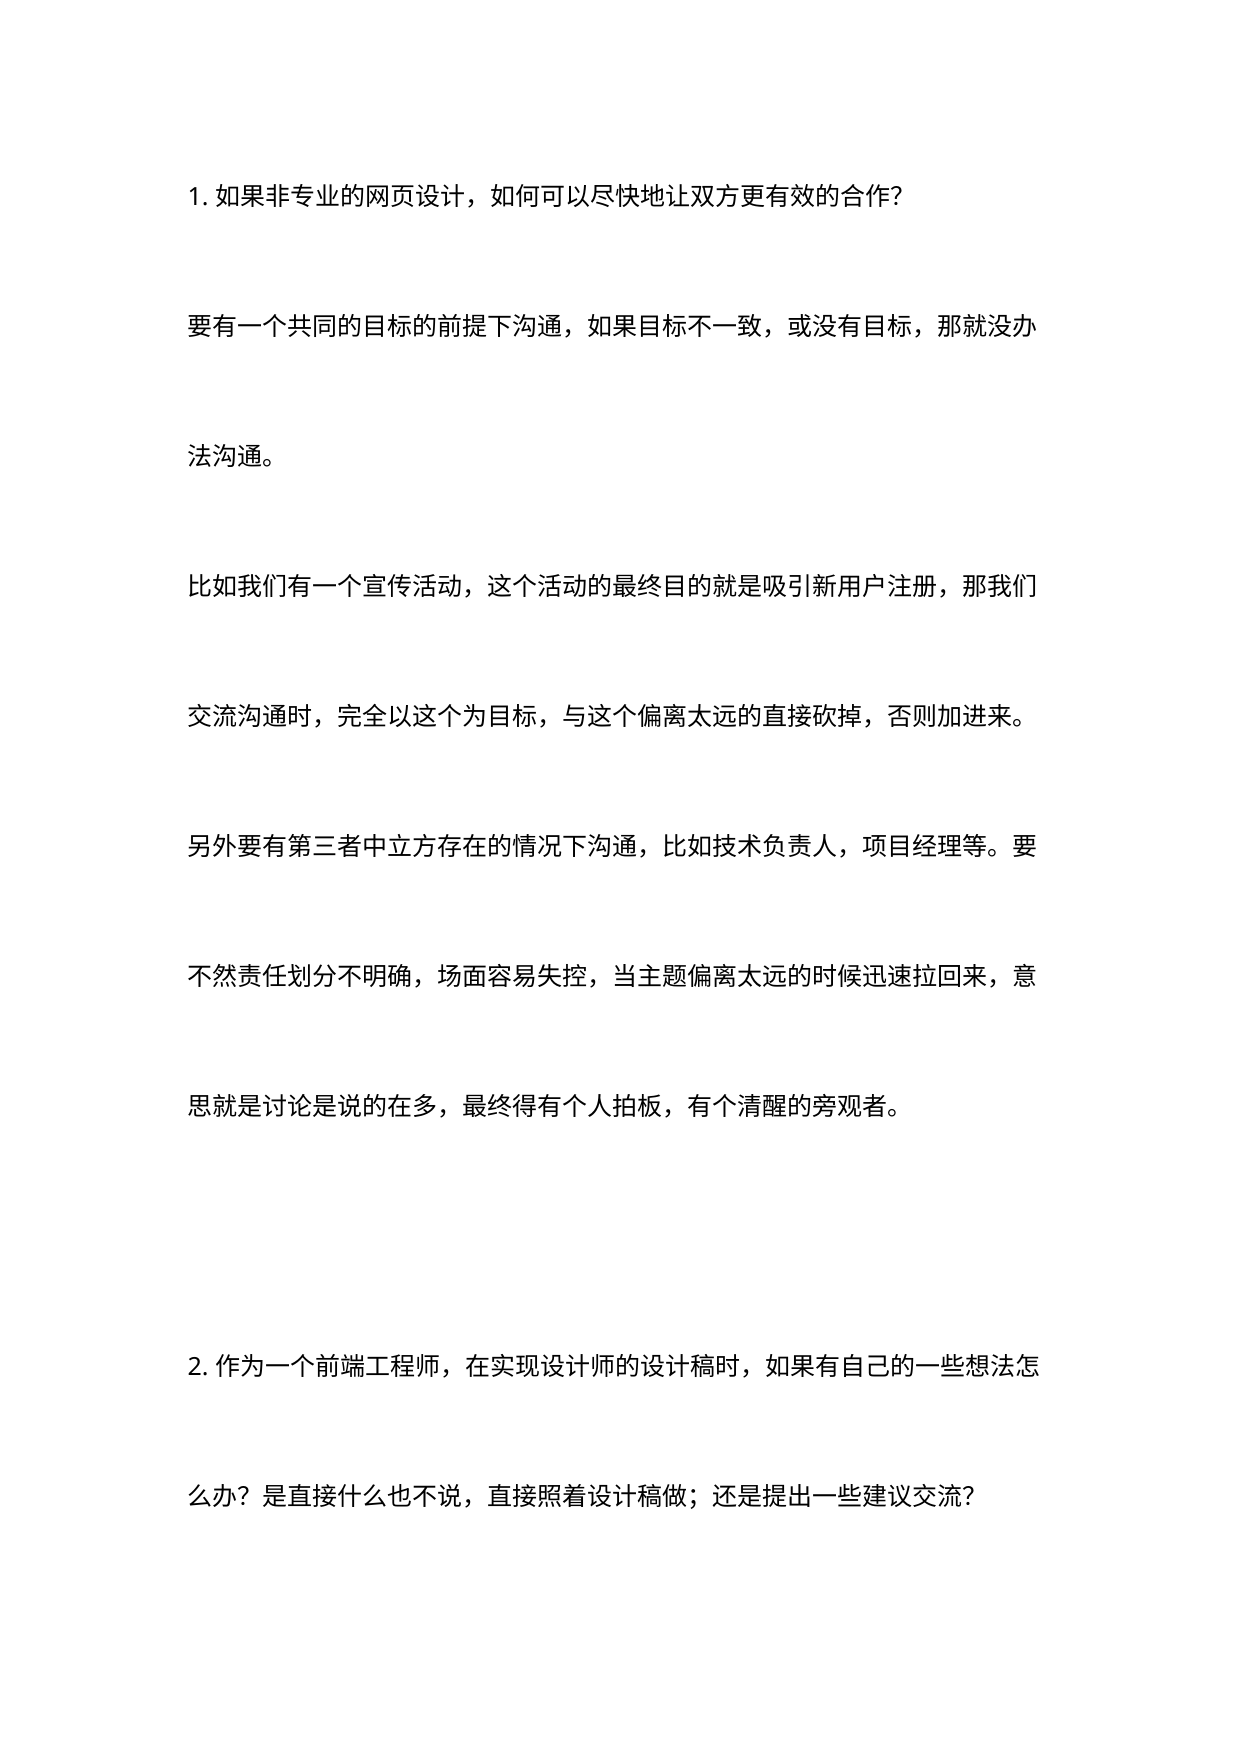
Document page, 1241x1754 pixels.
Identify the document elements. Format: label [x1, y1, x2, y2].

text [187, 162, 1053, 1527]
